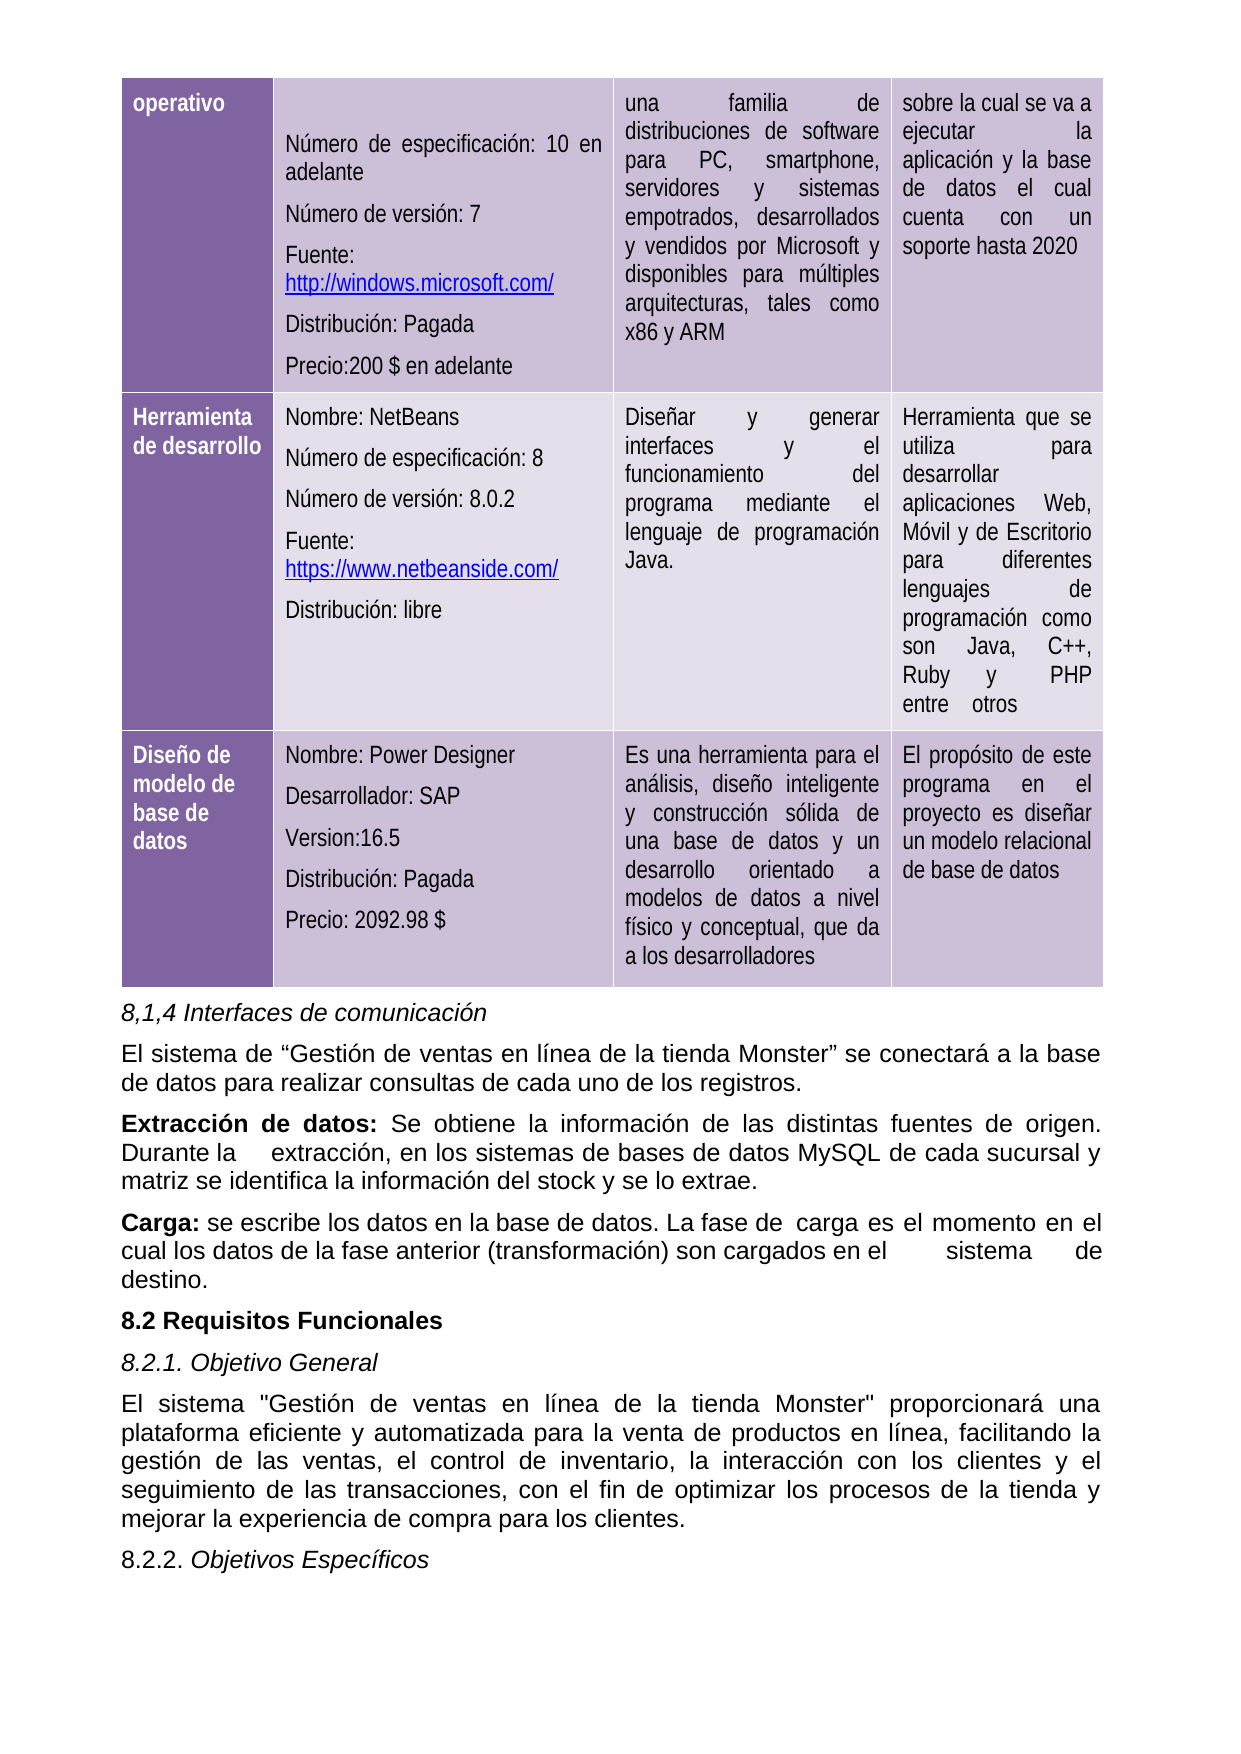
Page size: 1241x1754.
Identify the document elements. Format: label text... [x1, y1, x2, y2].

table_cell Es una herramienta para el análisis, diseño inteligente y construcción sólida de una base de datos y un desarrollo orientado a modelos de datos a nivel físico y conceptual, que da a los desarrolladores [614, 731, 891, 987]
table_cell Nombre: Power Designer Desarrollador: SAP Version:16.5 Distribución: Pagada Precio: 2092.98 $ [274, 731, 613, 987]
table_cell El propósito de este programa en el proyecto es diseñar un modelo relacional de base de datos [892, 731, 1103, 987]
text El sistema de “Gestión de ventas en línea de la tienda Monster” se conectará a la base de datos para realizar consultas de cada uno de los registros. [121, 1039, 1103, 1096]
text Carga: se escribe los datos en la base de datos. La fase de carga es el momento en el cual los datos de la fase anterior (transformación) son cargados en el sistema de destino. [121, 1207, 1103, 1294]
table_cell Nombre: NetBeans Número de especificación: 8 Número de versión: 8.0.2 Fuente: https://www.netbeanside.com/ Distribución: libre [274, 393, 613, 730]
subtitle 8.2.1. Objetivo General [121, 1347, 1103, 1376]
table_cell Es la plataforma sobre la cual se va a ejecutar la aplicación y la base de datos el cual cuenta con un soporte hasta 2020 [892, 78, 1103, 392]
table_cell Diseñar y generar interfaces y el funcionamiento del programa mediante el lenguaje de programación Java. [614, 393, 891, 730]
text Extracción de datos: Se obtiene la información de las distintas fuentes de origen. Durante la extracción, en los sistemas de bases de datos MySQL de cada sucursal y matriz se identifica la información del stock y se lo extrae. [121, 1109, 1103, 1195]
table_cell Diseño de modelo de base de datos [122, 731, 273, 987]
table_cell Herramienta que se utiliza para desarrollar aplicaciones Web, Móvil y de Escritorio para diferentes lenguajes de programación como son Java, C++, Ruby y PHP entre otros [892, 393, 1103, 730]
subtitle 8,1,4 Interfaces de comunicación [121, 997, 1103, 1026]
table_cell Herramienta de desarrollo [122, 393, 273, 730]
text 8.2.2. Objetivos Específicos [121, 1545, 1103, 1574]
text El sistema "Gestión de ventas en línea de la tienda Monster" proporcionará una plataforma eficiente y automatizada para la venta de productos en línea, facilitando la gestión de las ventas, el control de inventario, la interacción con los clientes y el seguimiento de las transacciones, con el fin de optimizar los procesos de la tienda y mejorar la experiencia de compra para los clientes. [121, 1389, 1103, 1532]
table_cell Sistema operativo [122, 78, 273, 392]
subtitle 8.2 Requisitos Funcionales [121, 1306, 1103, 1335]
